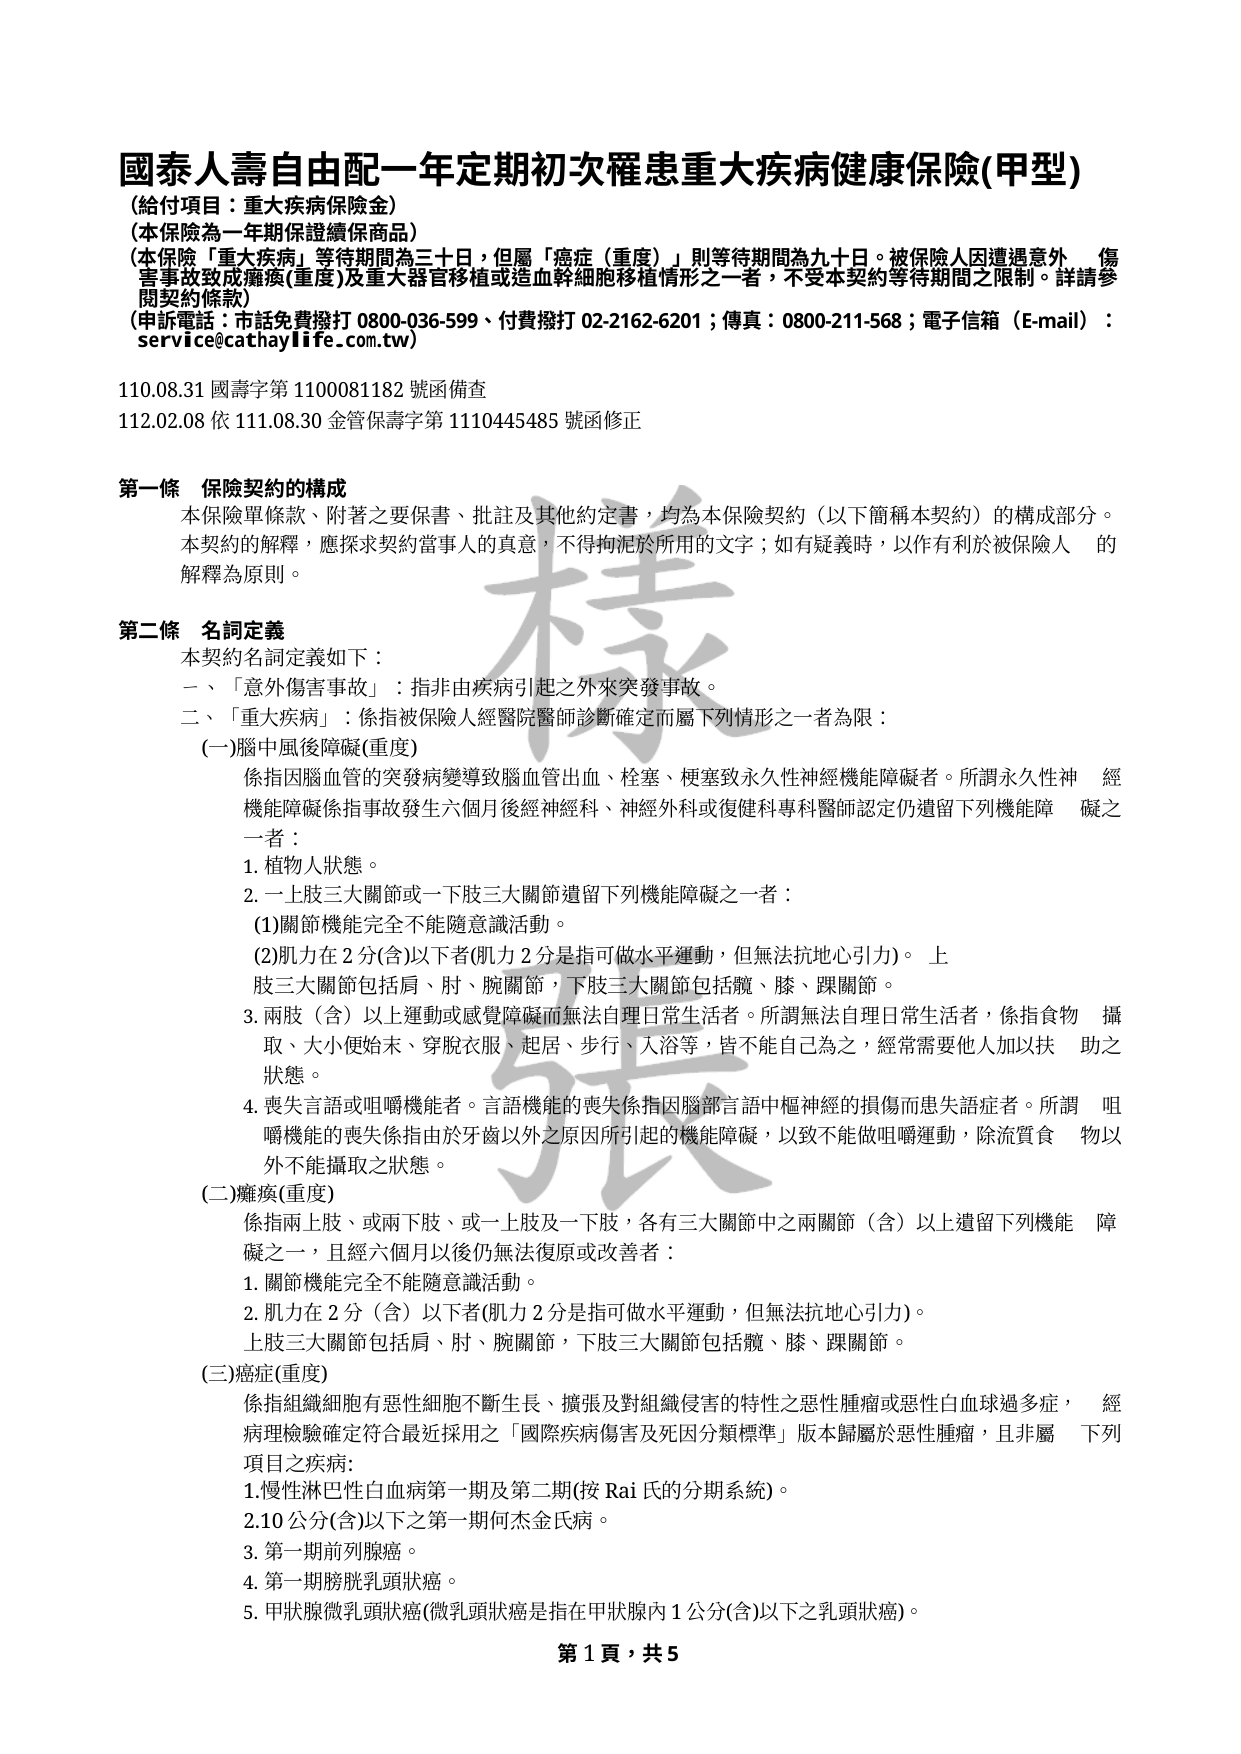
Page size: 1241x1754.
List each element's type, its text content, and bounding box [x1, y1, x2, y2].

list 植物人狀態。 [243, 852, 1140, 878]
list 肌力在2分（含）以下者(肌力2分是指可做水平運動，但無法抗地心引力)。 上肢三大關節包括肩、肘、腕關節，下肢三大關節包括髖、膝、踝關節。 [243, 1297, 952, 1357]
list 兩肢（含）以上運動或感覺障礙而無法自理日常生活者。所謂無法自理日常生活者，係指食物 攝取、大小便始末、穿脫衣服、起居、步行、入浴等，皆不能自己為之，經常需要他人加以扶 助之狀態。 [243, 999, 1122, 1089]
list 甲狀腺微乳頭狀癌(微乳頭狀癌是指在甲狀腺內1公分(含)以下之乳頭狀癌)。 [243, 1596, 1140, 1626]
subtitle 第一條 保險契約的構成 [118, 467, 1140, 503]
text (2)肌力在2分(含)以下者(肌力2分是指可做水平運動，但無法抗地心引力)。 上肢三大關節包括肩、肘、腕關節，下肢三大關節包括髖、膝、踝關節。 [253, 939, 952, 999]
text (三)癌症(重度) [201, 1357, 1140, 1387]
text 2.10公分(含)以下之第一期何杰金氏病。 [243, 1505, 1140, 1535]
text 係指組織細胞有惡性細胞不斷生長、擴張及對組織侵害的特性之惡性腫瘤或惡性白血球過多症， 經病理檢驗確定符合最近採用之「國際疾病傷害及死因分類標準」版本歸屬於惡性腫瘤，且非屬 下列項目之疾病: [243, 1387, 1122, 1478]
text 係指兩上肢、或兩下肢、或一上肢及一下肢，各有三大關節中之兩關節（含）以上遺留下列機能 障礙之一，且經六個月以後仍無法復原或改善者： [243, 1206, 1122, 1266]
list 喪失言語或咀嚼機能者。言語機能的喪失係指因腦部言語中樞神經的損傷而患失語症者。所謂 咀嚼機能的喪失係指由於牙齒以外之原因所引起的機能障礙，以致不能做咀嚼運動，除流質食 物以外不能攝取之狀態。 [243, 1090, 1122, 1180]
list 關節機能完全不能隨意識活動。 [243, 1266, 1140, 1296]
text 110.08.31 國壽字第 1100081182 號函備查 [118, 374, 1140, 404]
text 本契約的解釋，應探求契約當事人的真意，不得拘泥於所用的文字；如有疑義時，以作有利於被保險人 的解釋為原則。 [181, 529, 1121, 588]
text 本契約名詞定義如下： [181, 646, 1140, 671]
list 一上肢三大關節或一下肢三大關節遺留下列機能障礙之一者： (1)關節機能完全不能隨意識活動。 [243, 879, 826, 939]
text 係指因腦血管的突發病變導致腦血管出血、栓塞、梗塞致永久性神經機能障礙者。所謂永久性神 經機能障礙係指事故發生六個月後經神經科、神經外科或復健科專科醫師認定仍遺留下列機能障 礙之一者： [243, 762, 1122, 852]
picture [471, 588, 773, 610]
text ㄧ、「意外傷害事故」：指非由疾病引起之外來突發事故。 [181, 671, 1140, 701]
text 二、「重大疾病」：係指被保險人經醫院醫師診斷確定而屬下列情形之一者為限： (一)腦中風後障礙(重度) [180, 701, 903, 762]
text （本保險為一年期保證續保商品） [118, 219, 1140, 246]
list 第一期膀胱乳頭狀癌。 [243, 1566, 1140, 1596]
subtitle （本保險「重大疾病」等待期間為三十日，但屬「癌症（重度）」則等待期間為九十日。被保險人因遭遇意外 傷害事故致成癱瘓(重度)及重大器官移植或造血幹細胞移植情形之一者，不受本契約等待期間之限制。詳請參閱契約條款） [118, 249, 1119, 312]
title 國泰人壽自由配一年定期初次罹患重大疾病健康保險(甲型) [118, 144, 1140, 193]
subtitle （給付項目：重大疾病保險金） [118, 193, 1140, 219]
list 第一期前列腺癌。 [243, 1535, 1140, 1565]
text 1.慢性淋巴性白血病第一期及第二期(按Rai氏的分期系統)。 [243, 1478, 1140, 1504]
text （申訴電話：市話免費撥打0800-036-599、付費撥打02-2162-6201；傳真：0800-211-568；電子信箱（E-mail）： service@cathaylife.com.tw） [118, 312, 1120, 354]
text 112.02.08 依 111.08.30 金管保壽字第 1110445485 號函修正 [118, 404, 1140, 435]
text 本保險單條款、附著之要保書、批註及其他約定書，均為本保險契約（以下簡稱本契約）的構成部分。 [181, 503, 1140, 528]
subtitle 第二條 名詞定義 [118, 610, 1140, 646]
text (二)癱瘓(重度) [201, 1180, 1140, 1206]
